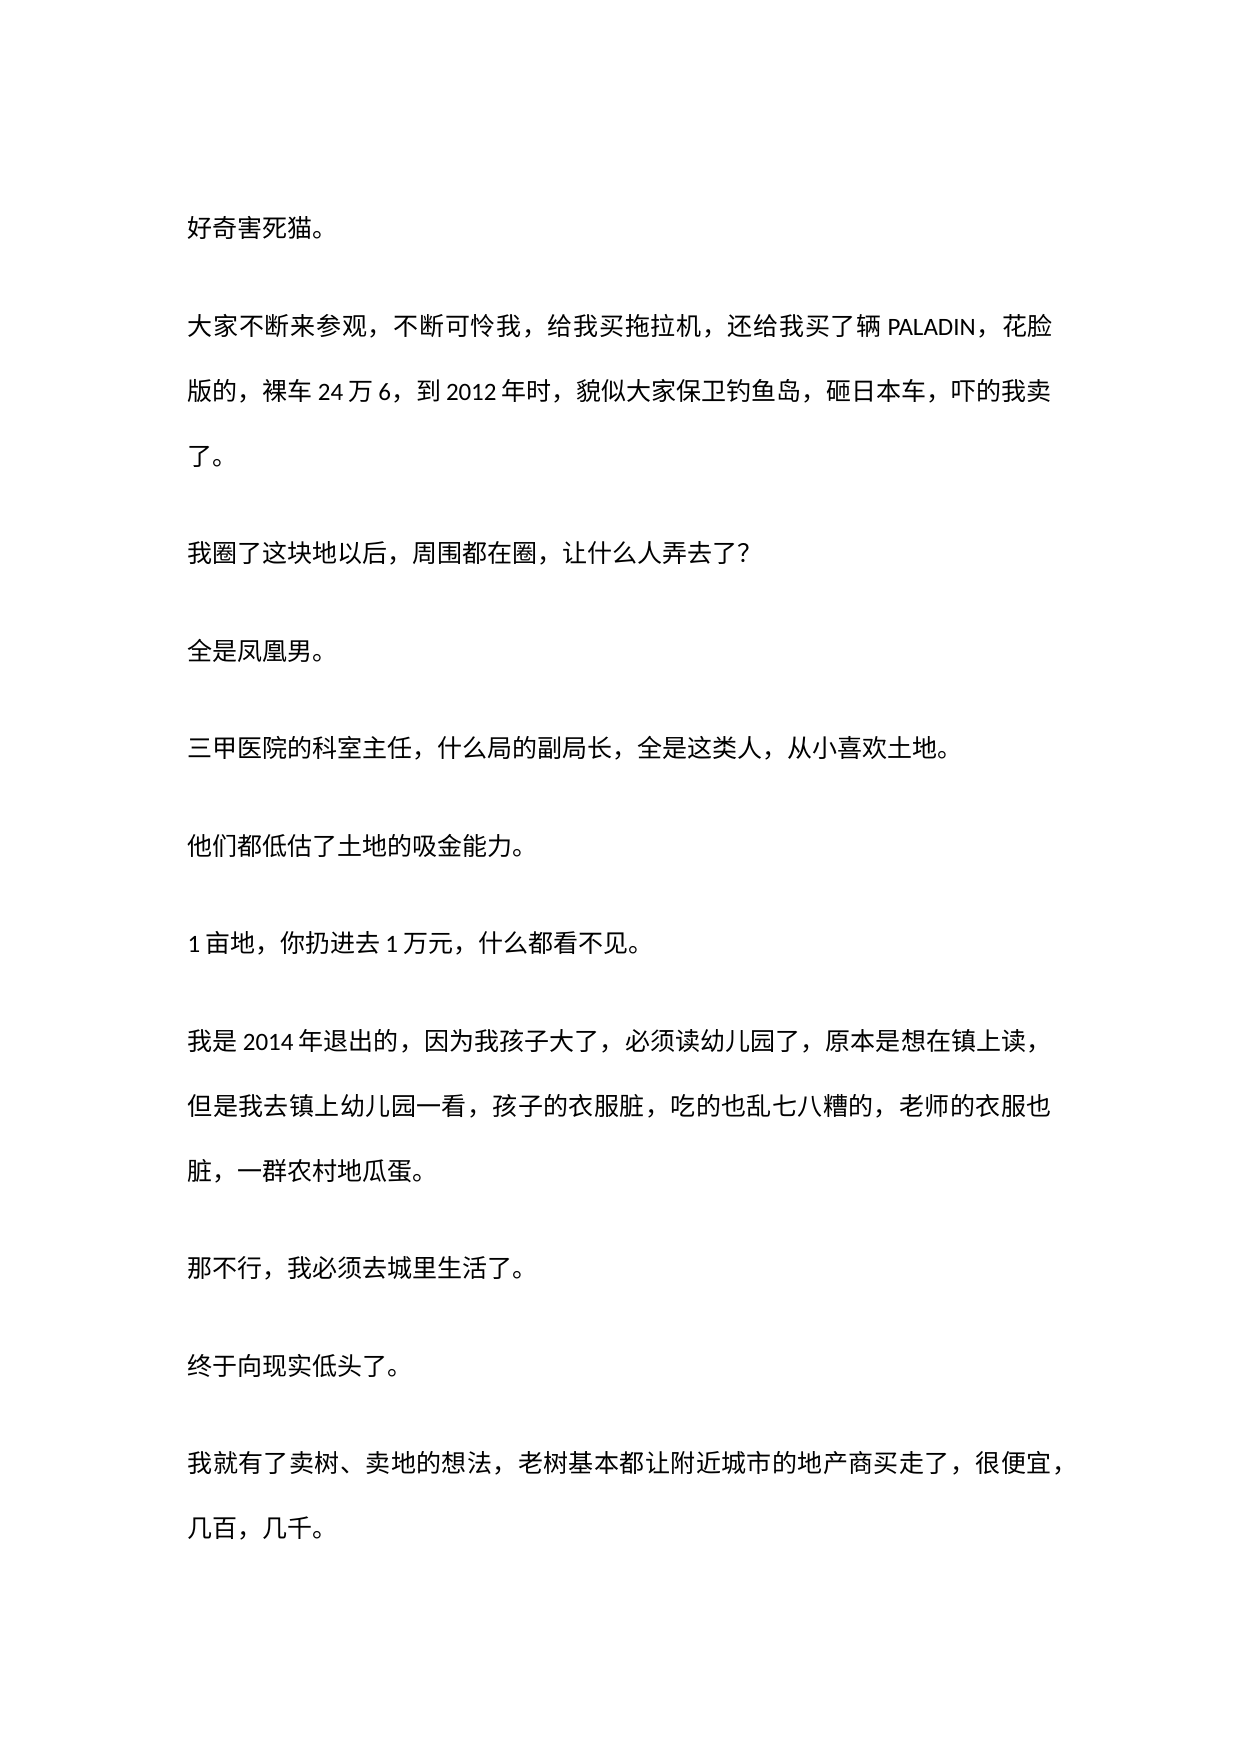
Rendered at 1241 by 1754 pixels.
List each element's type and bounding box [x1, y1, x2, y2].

text [187, 162, 1053, 1559]
